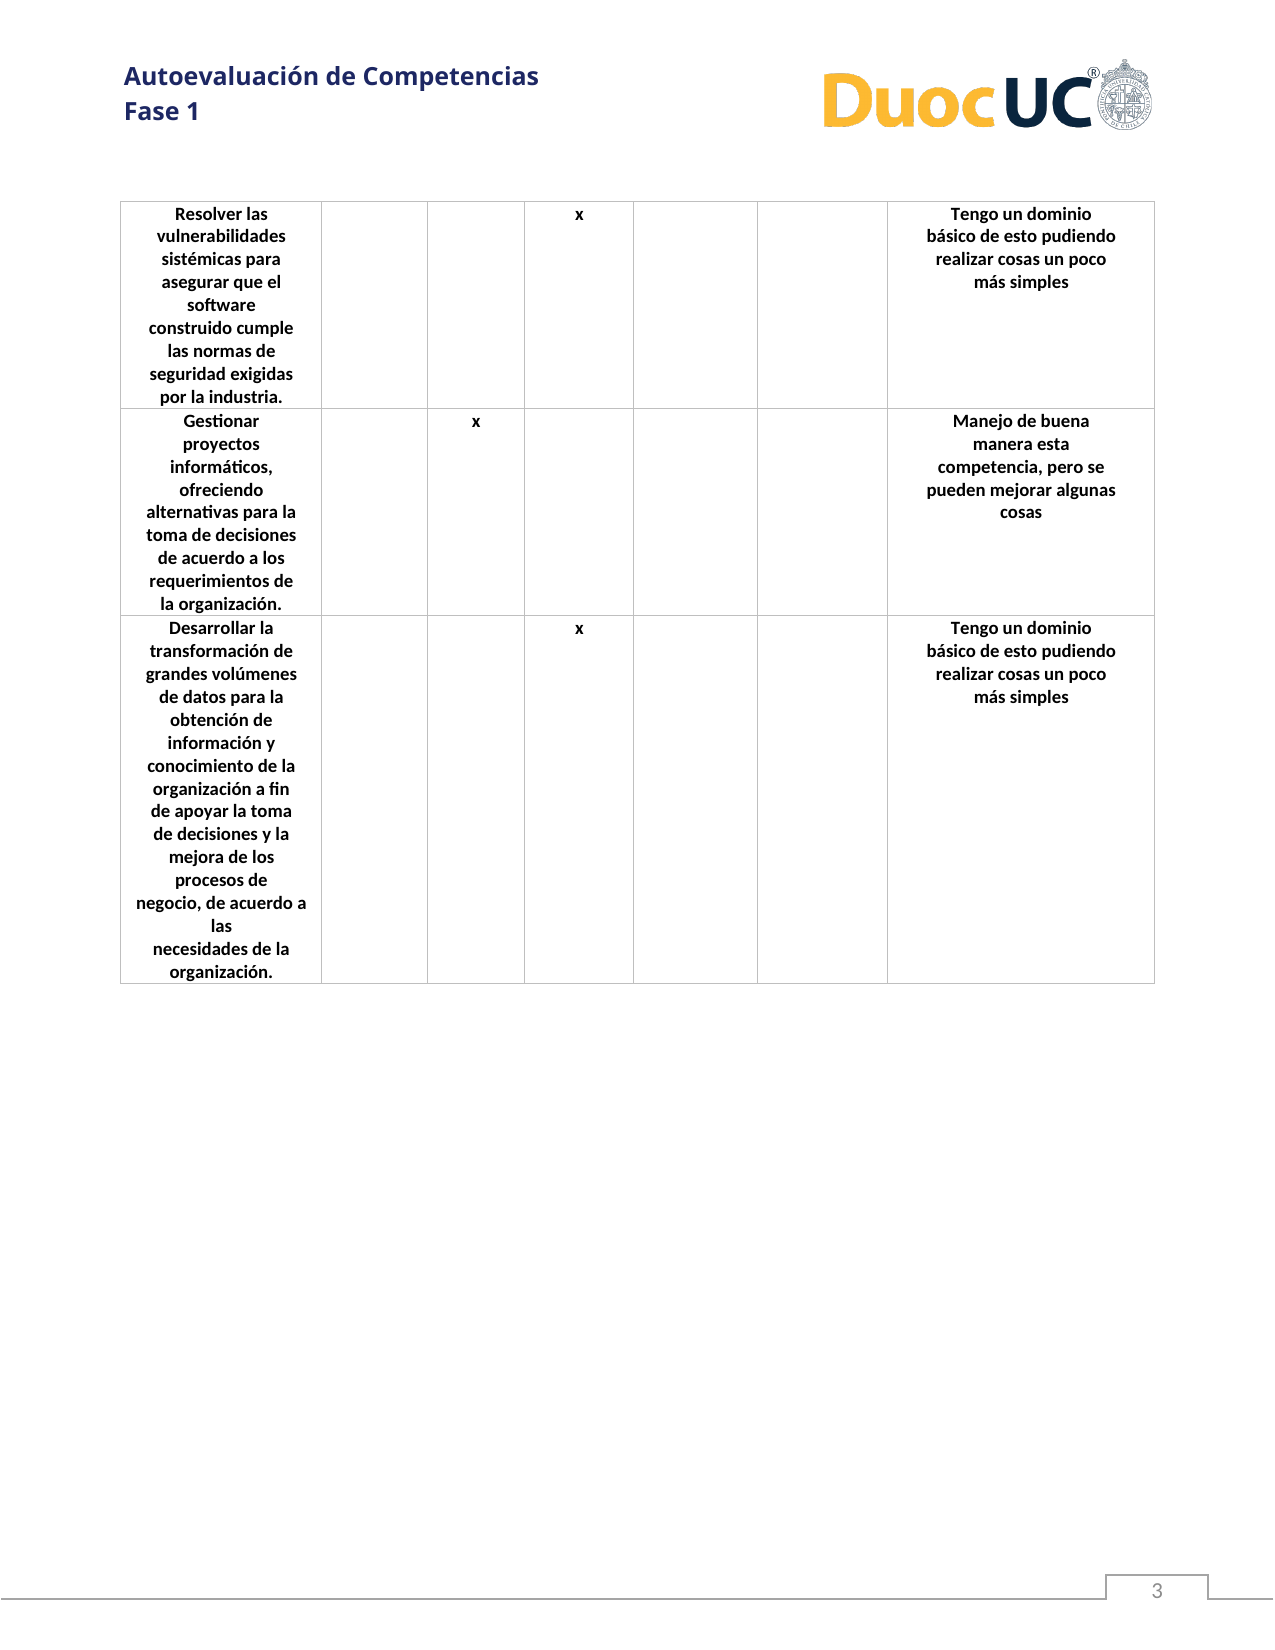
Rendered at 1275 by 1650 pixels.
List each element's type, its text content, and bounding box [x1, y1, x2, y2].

table_cell x [525, 616, 633, 983]
table_cell [322, 616, 427, 983]
table_cell [634, 616, 757, 983]
table_cell x [525, 202, 633, 408]
table_cell [428, 616, 524, 983]
table_cell Tengo un dominio básico de esto pudiendo realizar cosas un poco más simples [888, 202, 1154, 408]
table_cell [428, 202, 524, 408]
table_cell Resolver las vulnerabilidades sistémicas para asegurar que el software construido cumple las normas de seguridad exigidas por la industria. [121, 202, 321, 408]
table_cell Tengo un dominio básico de esto pudiendo realizar cosas un poco más simples [888, 616, 1154, 983]
table_cell [634, 202, 757, 408]
table_cell [322, 202, 427, 408]
table_cell Desarrollar la transformación de grandes volúmenes de datos para la obtención de información y conocimiento de la organización a fin de apoyar la toma de decisiones y la mejora de los procesos de negocio, de acuerdo a las necesidades de la organización. [121, 616, 321, 983]
table_cell [322, 409, 427, 615]
table_cell [525, 409, 633, 615]
picture [824, 59, 1152, 130]
table_cell Manejo de buena manera esta competencia, pero se pueden mejorar algunas cosas [888, 409, 1154, 615]
table_cell [634, 409, 757, 615]
table_cell Gestionar proyectos informáticos, ofreciendo alternativas para la toma de decisiones de acuerdo a los requerimientos de la organización. [121, 409, 321, 615]
table_cell [758, 409, 887, 615]
table_cell x [428, 409, 524, 615]
table_cell [758, 616, 887, 983]
table_cell [758, 202, 887, 408]
